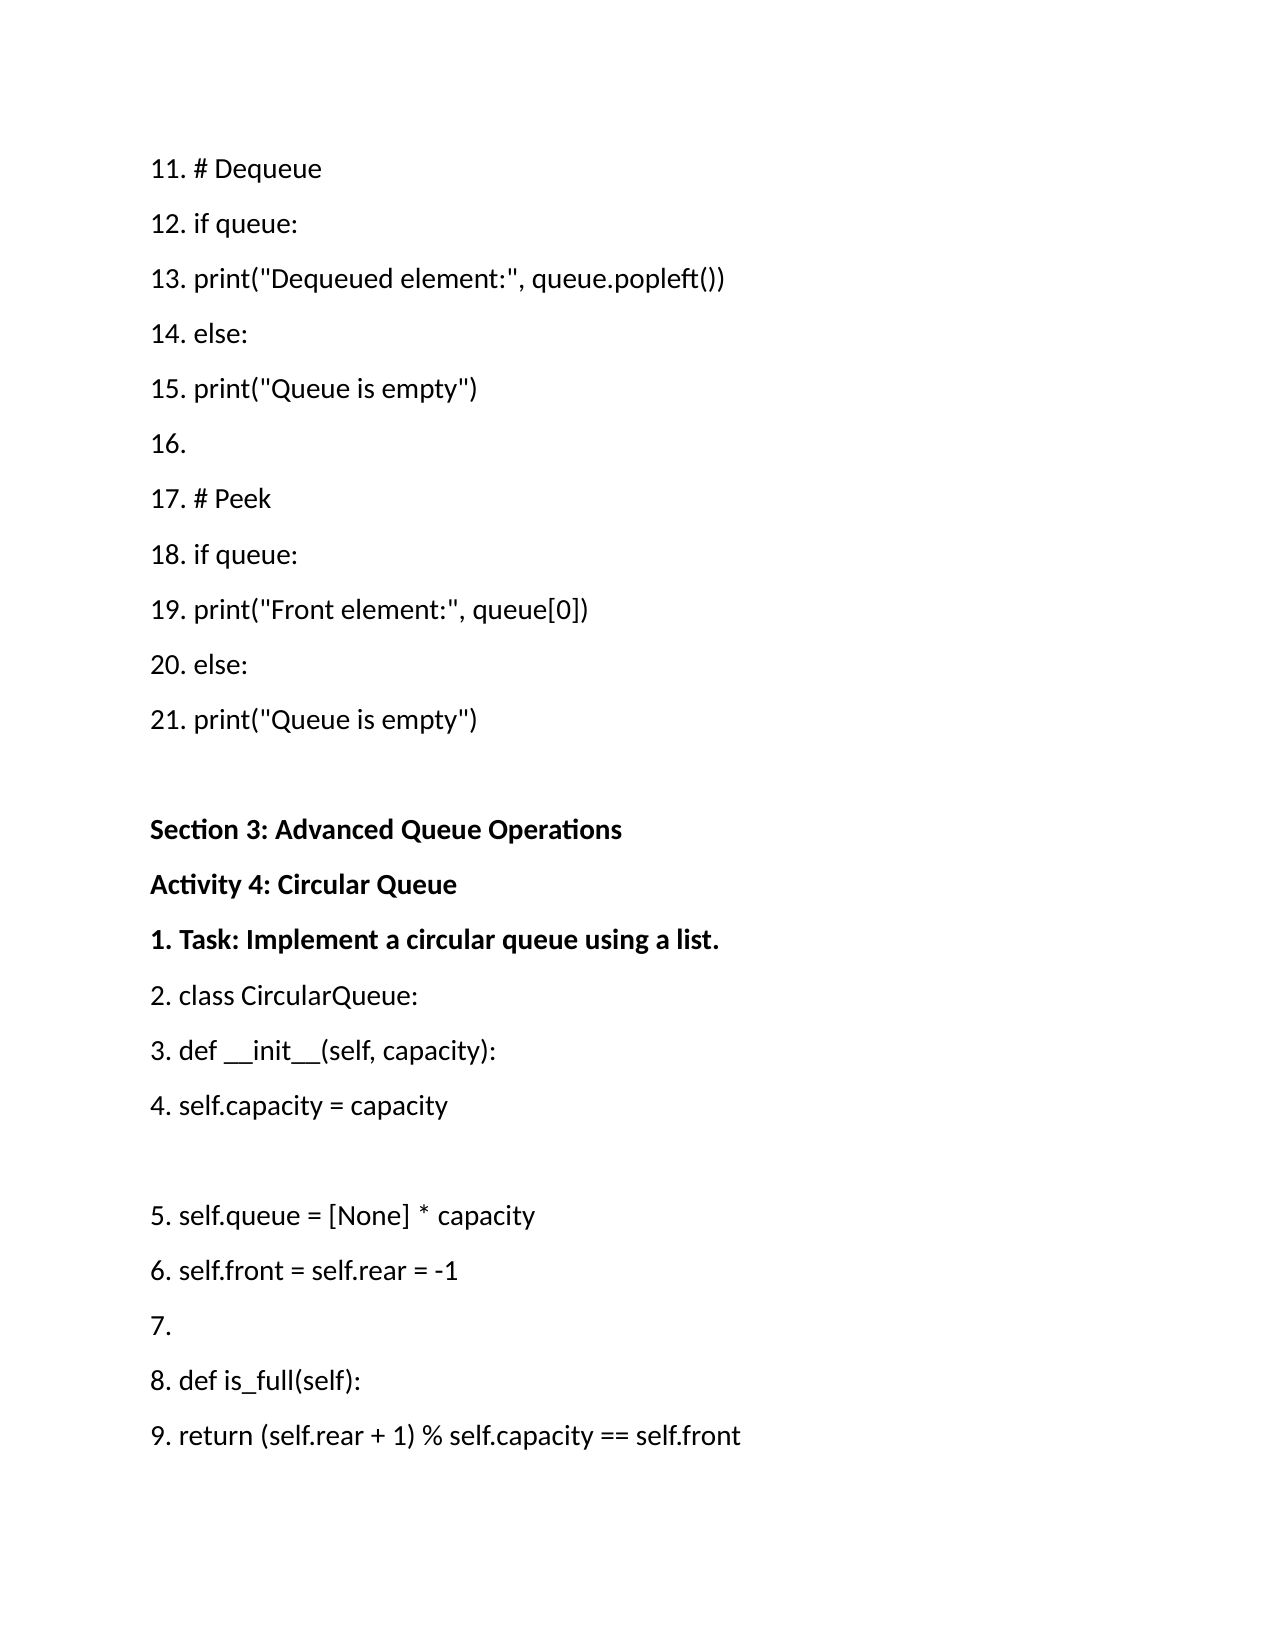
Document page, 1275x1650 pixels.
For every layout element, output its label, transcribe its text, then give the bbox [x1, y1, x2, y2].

text 9. return (self.rear + 1) % self.capacity == self.front [150, 1417, 1125, 1453]
text 13. print("Dequeued element:", queue.popleft()) [150, 260, 1125, 296]
text 15. print("Queue is empty") [150, 370, 1125, 406]
text 8. def is_full(self): [150, 1362, 1125, 1398]
text 2. class CircularQueue: [150, 977, 1125, 1012]
text 18. if queue: [150, 536, 1125, 571]
text 1. Task: Implement a circular queue using a list. [150, 921, 1125, 957]
text 3. def __init__(self, capacity): [150, 1032, 1125, 1067]
text 19. print("Front element:", queue[0]) [150, 591, 1125, 626]
text 7. [150, 1307, 1125, 1343]
text Section 3: Advanced Queue Operations [150, 811, 1125, 847]
text 5. self.queue = [None] * capacity [150, 1197, 1125, 1233]
text 12. if queue: [150, 205, 1125, 241]
text 16. [150, 426, 1125, 461]
text 14. else: [150, 315, 1125, 351]
text 20. else: [150, 646, 1125, 682]
text 11. # Dequeue [150, 150, 1125, 186]
text 4. self.capacity = capacity [150, 1087, 1125, 1122]
text 17. # Peek [150, 481, 1125, 516]
text Activity 4: Circular Queue [150, 866, 1125, 902]
text 21. print("Queue is empty") [150, 701, 1125, 737]
text 6. self.front = self.rear = -1 [150, 1252, 1125, 1288]
